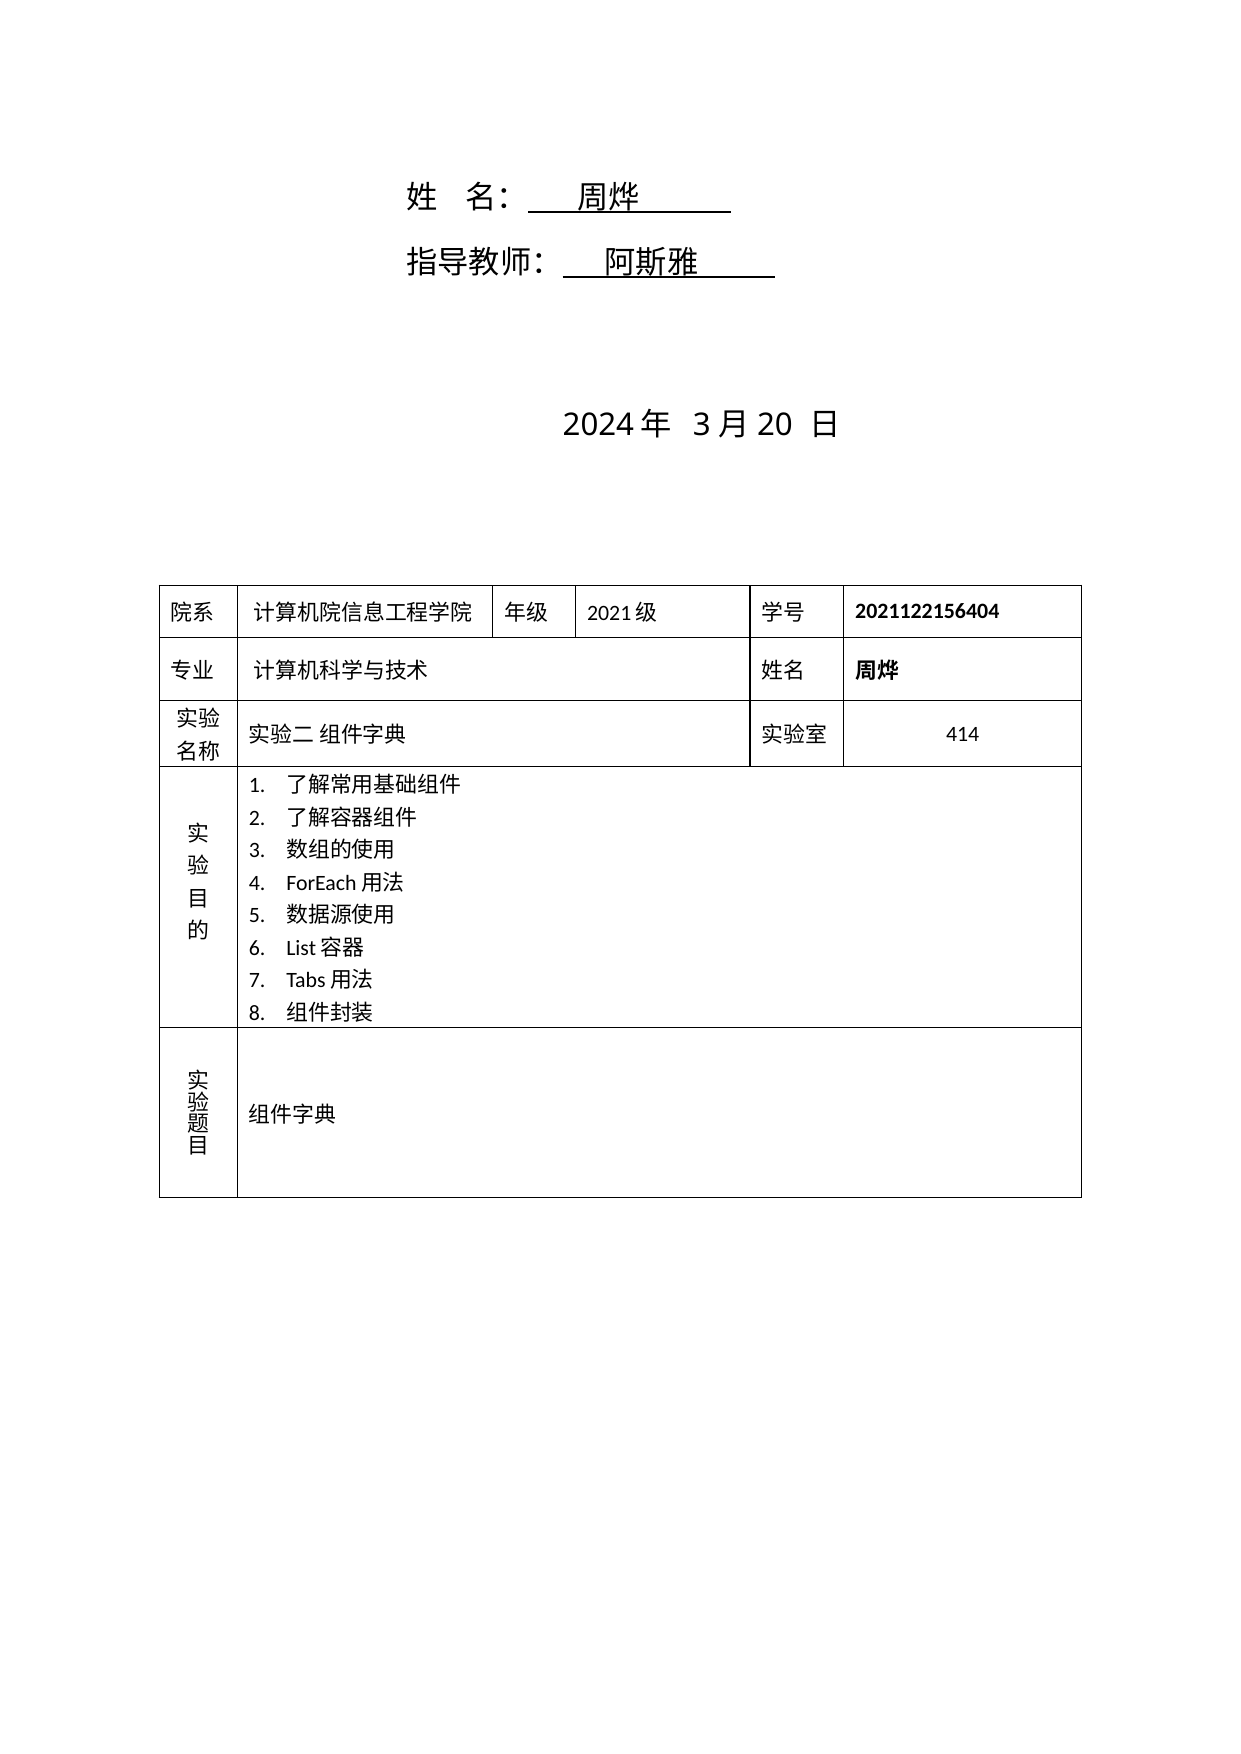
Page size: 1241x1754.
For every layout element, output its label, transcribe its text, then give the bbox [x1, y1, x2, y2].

table_header 院系 [160, 586, 237, 637]
text 2024年 3 月 20 日 [187, 389, 1053, 454]
table_cell 计算机科学与技术 [238, 638, 749, 700]
text 姓 名： 周烨 [187, 162, 1053, 227]
table_cell 实 验 目 的 [160, 767, 237, 1027]
table_cell 姓名 [751, 638, 843, 700]
table_cell 了解常用基础组件 了解容器组件 数组的使用 ForEach用法 数据源使用 List容器 Tabs用法 组件封装 [238, 767, 1081, 1027]
table_cell 组件字典 [238, 1028, 1081, 1197]
table_header 2021级 [576, 586, 749, 637]
table_cell 414 [844, 701, 1081, 766]
table_cell 周烨 [844, 638, 1081, 700]
table_cell 专业 [160, 638, 237, 700]
table_header 学号 [751, 586, 843, 637]
table_cell 实验名称 [160, 701, 237, 766]
table_header 2021122156404 [844, 586, 1081, 637]
table_header 年级 [493, 586, 575, 637]
table_cell 实验题目 [160, 1028, 237, 1197]
table_cell 实验二 组件字典 [238, 701, 749, 766]
table_header 计算机院信息工程学院 [238, 586, 492, 637]
table_cell 实验室 [751, 701, 843, 766]
text 指导教师： 阿斯雅 [187, 227, 1053, 292]
